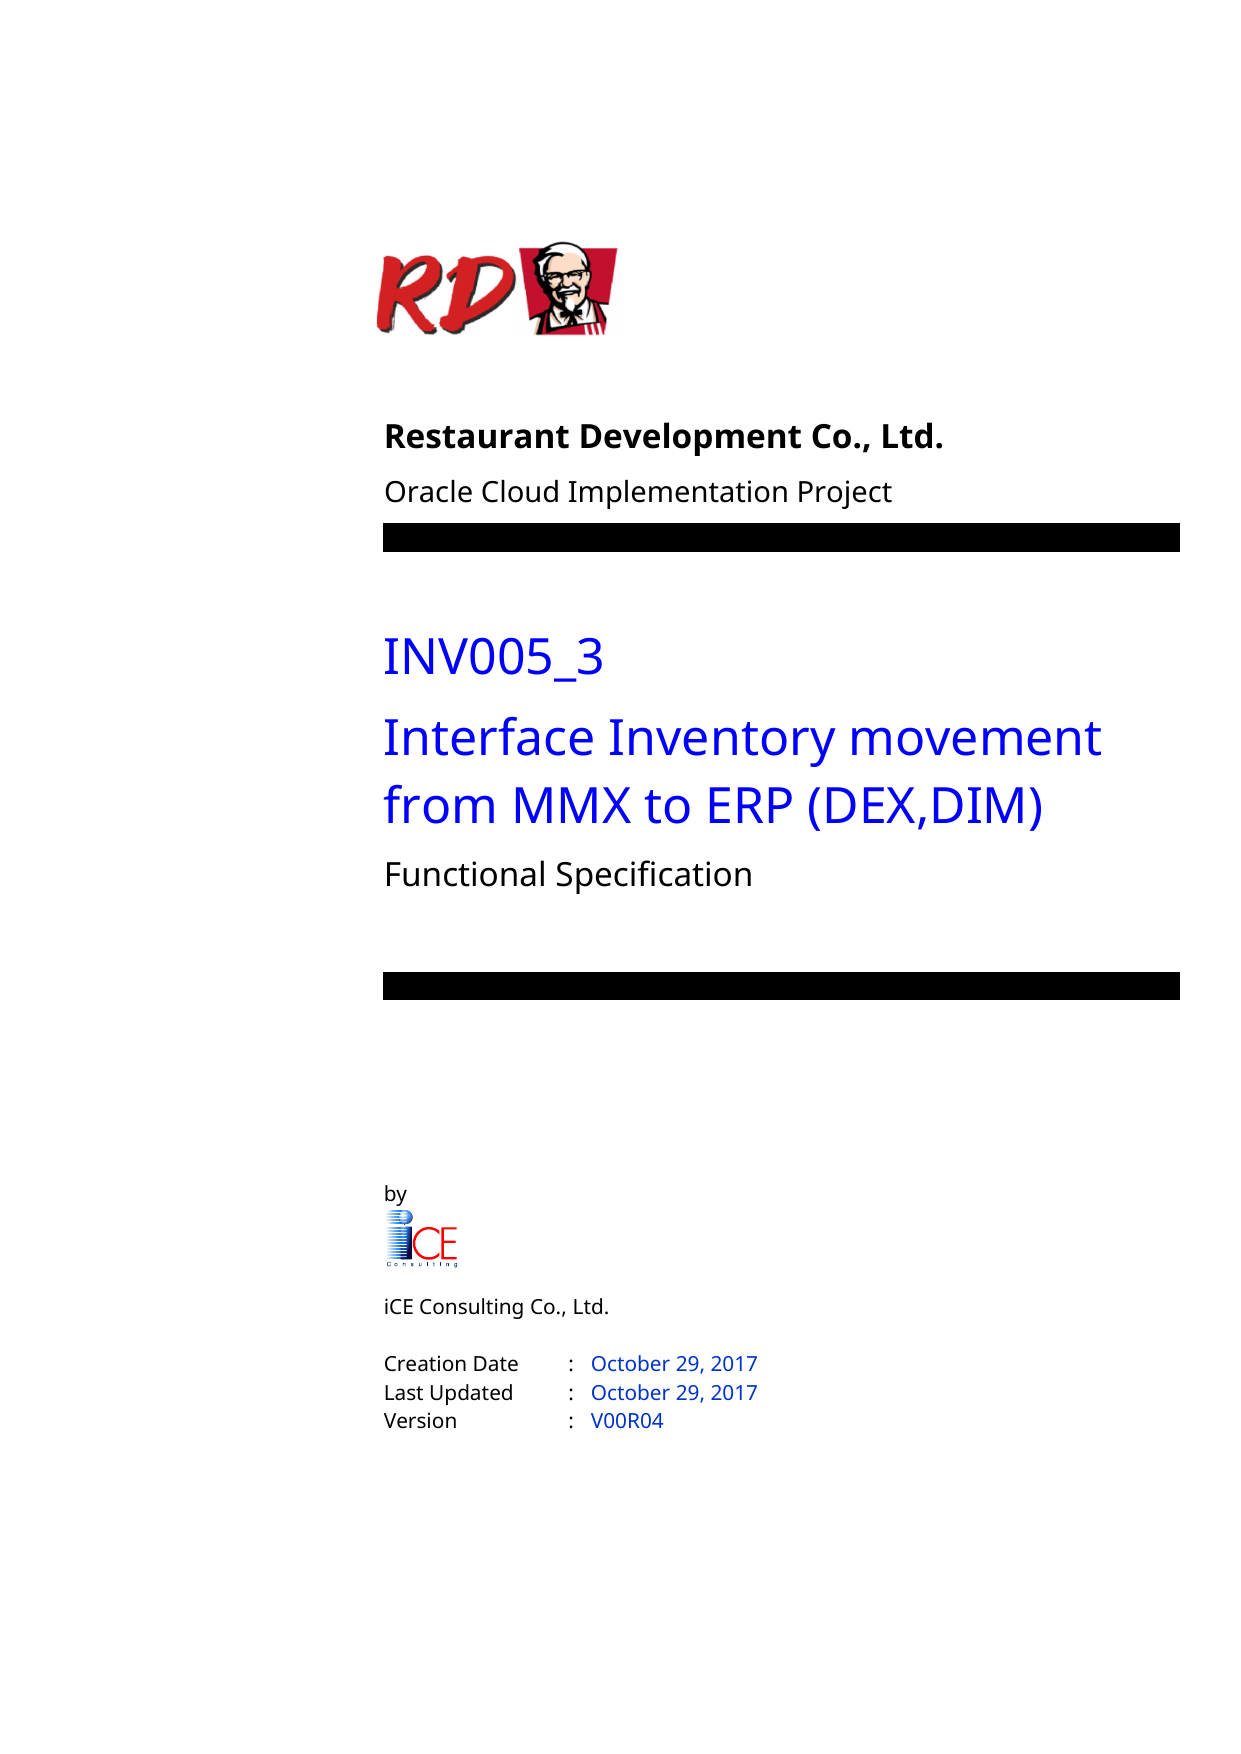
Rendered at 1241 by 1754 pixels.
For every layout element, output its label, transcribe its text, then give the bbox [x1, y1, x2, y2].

text Last Updated : October 29, 2017 [383, 1378, 1181, 1406]
title Functional Specification [383, 851, 1106, 896]
text Version : V00R04 [383, 1406, 1181, 1435]
text by [383, 1179, 1181, 1207]
text Creation Date : October 25, 2017 [383, 1349, 1181, 1378]
text Oracle Cloud Implementation Project [383, 471, 1181, 511]
text iCE Consulting Co., Ltd. [383, 1292, 1181, 1321]
title Interface Inventory movement from MMX to ERP (DEX,DIM) [383, 702, 1106, 838]
text INV005_3 [383, 621, 1181, 689]
picture [369, 235, 623, 338]
text Restaurant Development Co., Ltd. [383, 413, 1181, 459]
